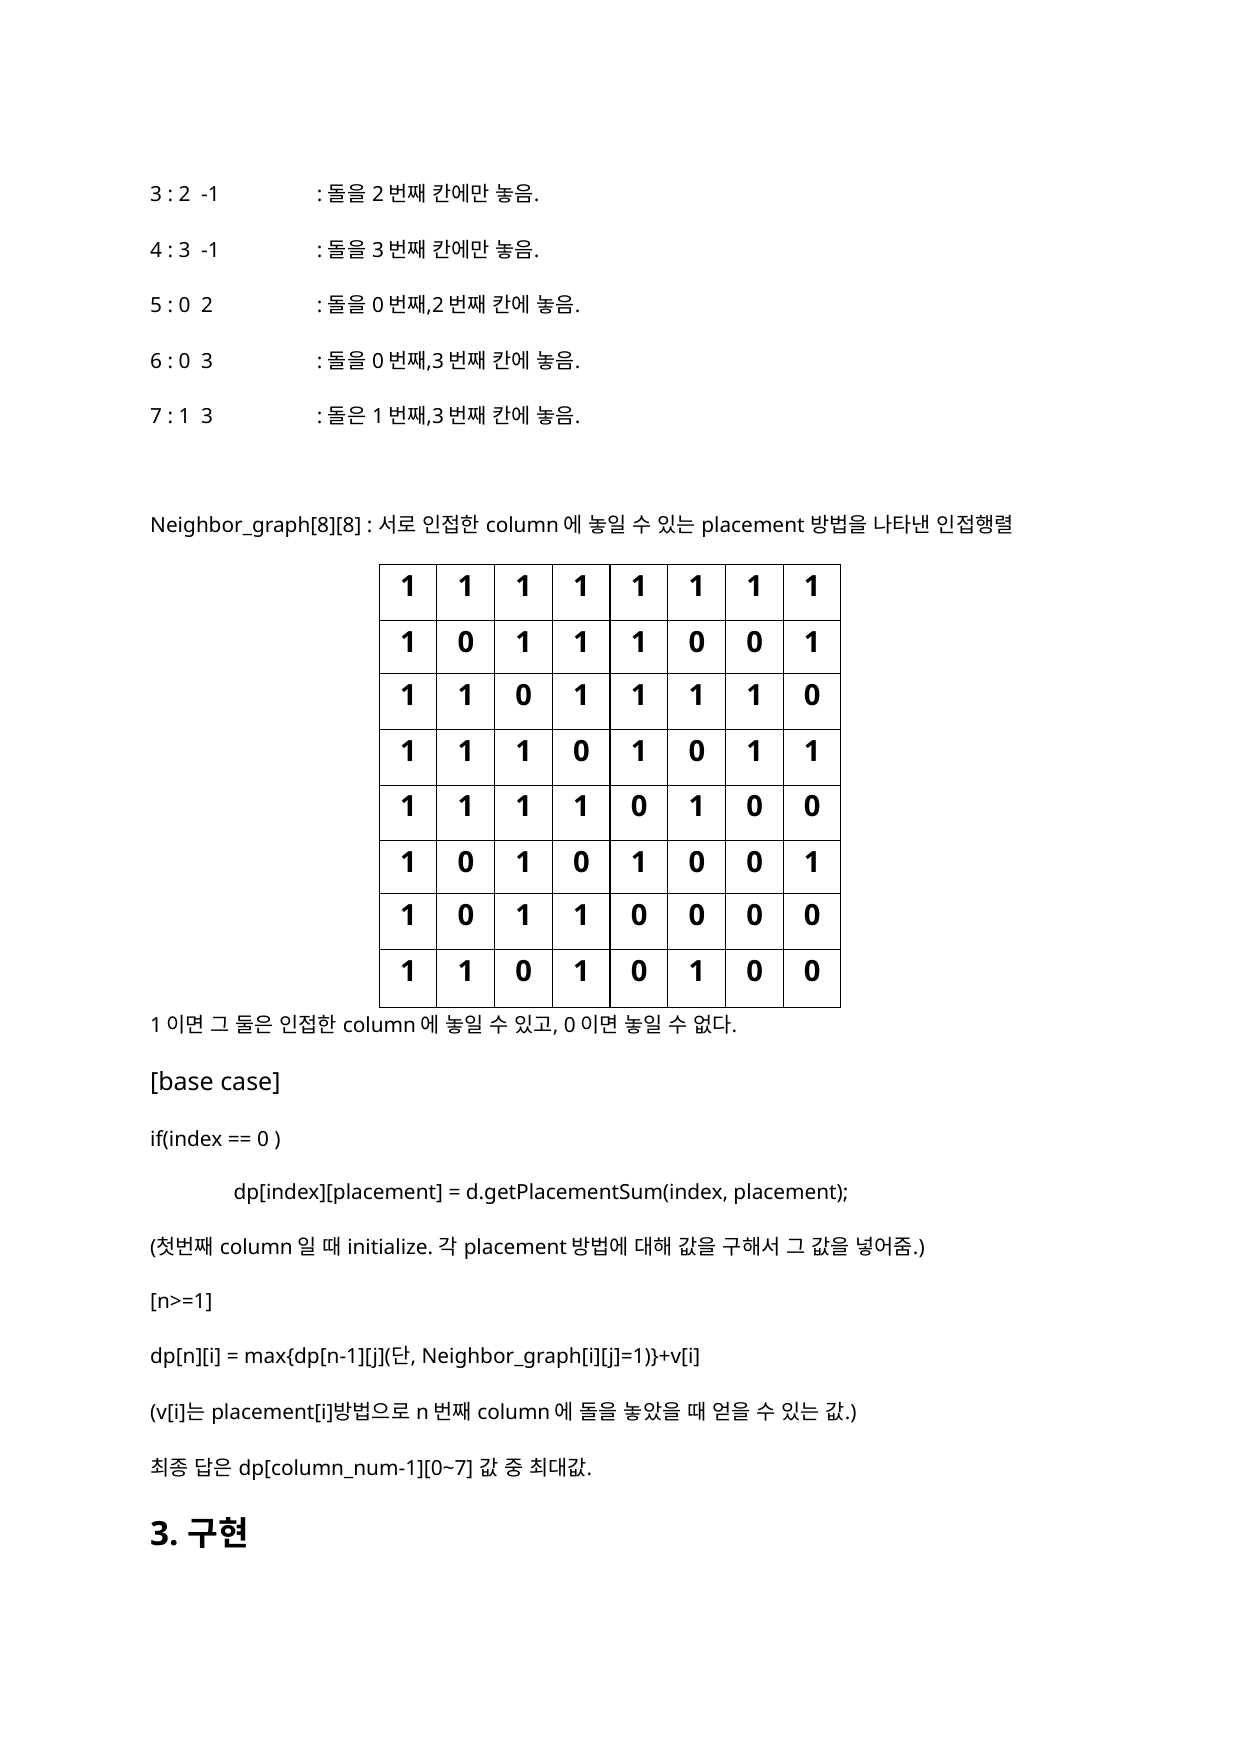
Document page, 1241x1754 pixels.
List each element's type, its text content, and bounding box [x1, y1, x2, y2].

text (첫번째 column일 때 initialize. 각 placement방법에 대해 값을 구해서 그 값을 넣어줌.) [150, 1231, 1090, 1261]
text 4 : 3 -1 : 돌을 3번째 칸에만 놓음. [150, 233, 1090, 263]
table_cell 0 [726, 841, 783, 893]
table_cell 0 [495, 950, 552, 1007]
table_cell 1 [668, 786, 725, 840]
table_cell 0 [668, 841, 725, 893]
table_cell 1 [611, 841, 667, 893]
table_cell 1 [495, 841, 552, 893]
text 최종 답은 dp[column_num-1][0~7] 값 중 최대값. [150, 1451, 1090, 1481]
table_cell 0 [784, 674, 840, 729]
text dp[n][i] = max{dp[n-1][j](단, Neighbor_graph[i][j]=1)}+v[i] [150, 1339, 1090, 1370]
table_cell 1 [380, 674, 436, 729]
table_cell 1 [380, 621, 436, 673]
table_cell 1 [553, 621, 609, 673]
table_cell 1 [495, 894, 552, 949]
table_cell 0 [726, 786, 783, 840]
table_header 1 [784, 565, 840, 620]
table_header 1 [380, 565, 436, 620]
table_cell 1 [784, 621, 840, 673]
table_cell 1 [726, 674, 783, 729]
text Neighbor_graph[8][8] : 서로 인접한 column에 놓일 수 있는 placement 방법을 나타낸 인접행렬 [150, 509, 1090, 539]
table_header 1 [668, 565, 725, 620]
table_cell 0 [553, 730, 609, 784]
table_cell 1 [437, 730, 494, 784]
table_cell 0 [553, 841, 609, 893]
table_cell 0 [611, 786, 667, 840]
table_cell 0 [726, 621, 783, 673]
table_cell 1 [437, 674, 494, 729]
table_cell 1 [553, 950, 609, 1007]
table_cell 0 [437, 894, 494, 949]
table_cell 1 [668, 950, 725, 1007]
table_cell 0 [726, 894, 783, 949]
table_cell 1 [495, 786, 552, 840]
table_cell 0 [668, 621, 725, 673]
text 6 : 0 3 : 돌을 0번째,3번째 칸에 놓음. [150, 344, 1090, 374]
table_cell 0 [784, 950, 840, 1007]
list 구현 [150, 1506, 1090, 1555]
table_cell 1 [611, 730, 667, 784]
table_cell 1 [784, 841, 840, 893]
text 1이면 그 둘은 인접한 column에 놓일 수 있고, 0이면 놓일 수 없다. [150, 1008, 1090, 1038]
table_header 1 [495, 565, 552, 620]
table_cell 1 [553, 786, 609, 840]
table_cell 0 [726, 950, 783, 1007]
table_cell 1 [495, 621, 552, 673]
table_cell 1 [611, 674, 667, 729]
table_cell 1 [553, 894, 609, 949]
table_cell 1 [380, 894, 436, 949]
table_cell 0 [784, 894, 840, 949]
text dp[index][placement] = d.getPlacementSum(index, placement); [150, 1177, 1090, 1206]
table_cell 0 [437, 621, 494, 673]
table_cell 0 [668, 730, 725, 784]
table_header 1 [553, 565, 609, 620]
table_cell 1 [726, 730, 783, 784]
table_cell 1 [380, 730, 436, 784]
table_cell 1 [437, 950, 494, 1007]
table_cell 0 [668, 894, 725, 949]
table_cell 1 [437, 786, 494, 840]
table_cell 1 [380, 786, 436, 840]
table_cell 1 [611, 621, 667, 673]
table_cell 1 [784, 730, 840, 784]
table_cell 1 [380, 950, 436, 1007]
table_cell 1 [380, 841, 436, 893]
text [base case] [150, 1064, 1090, 1098]
table_cell 0 [784, 786, 840, 840]
text 7 : 1 3 : 돌은 1번째,3번째 칸에 놓음. [150, 400, 1090, 430]
table_cell 0 [611, 950, 667, 1007]
text 3 : 2 -1 : 돌을 2번째 칸에만 놓음. [150, 177, 1090, 207]
table_header 1 [726, 565, 783, 620]
table_cell 0 [437, 841, 494, 893]
text (v[i]는 placement[i]방법으로 n번째 column에 돌을 놓았을 때 얻을 수 있는 값.) [150, 1395, 1090, 1426]
table_cell 0 [495, 674, 552, 729]
table_header 1 [611, 565, 667, 620]
table_cell 1 [668, 674, 725, 729]
table_header 1 [437, 565, 494, 620]
table_cell 1 [553, 674, 609, 729]
text [n>=1] [150, 1286, 1090, 1314]
text if(index == 0 ) [150, 1124, 1090, 1152]
table_cell 0 [611, 894, 667, 949]
text 5 : 0 2 : 돌을 0번째,2번째 칸에 놓음. [150, 288, 1090, 319]
table_cell 1 [495, 730, 552, 784]
